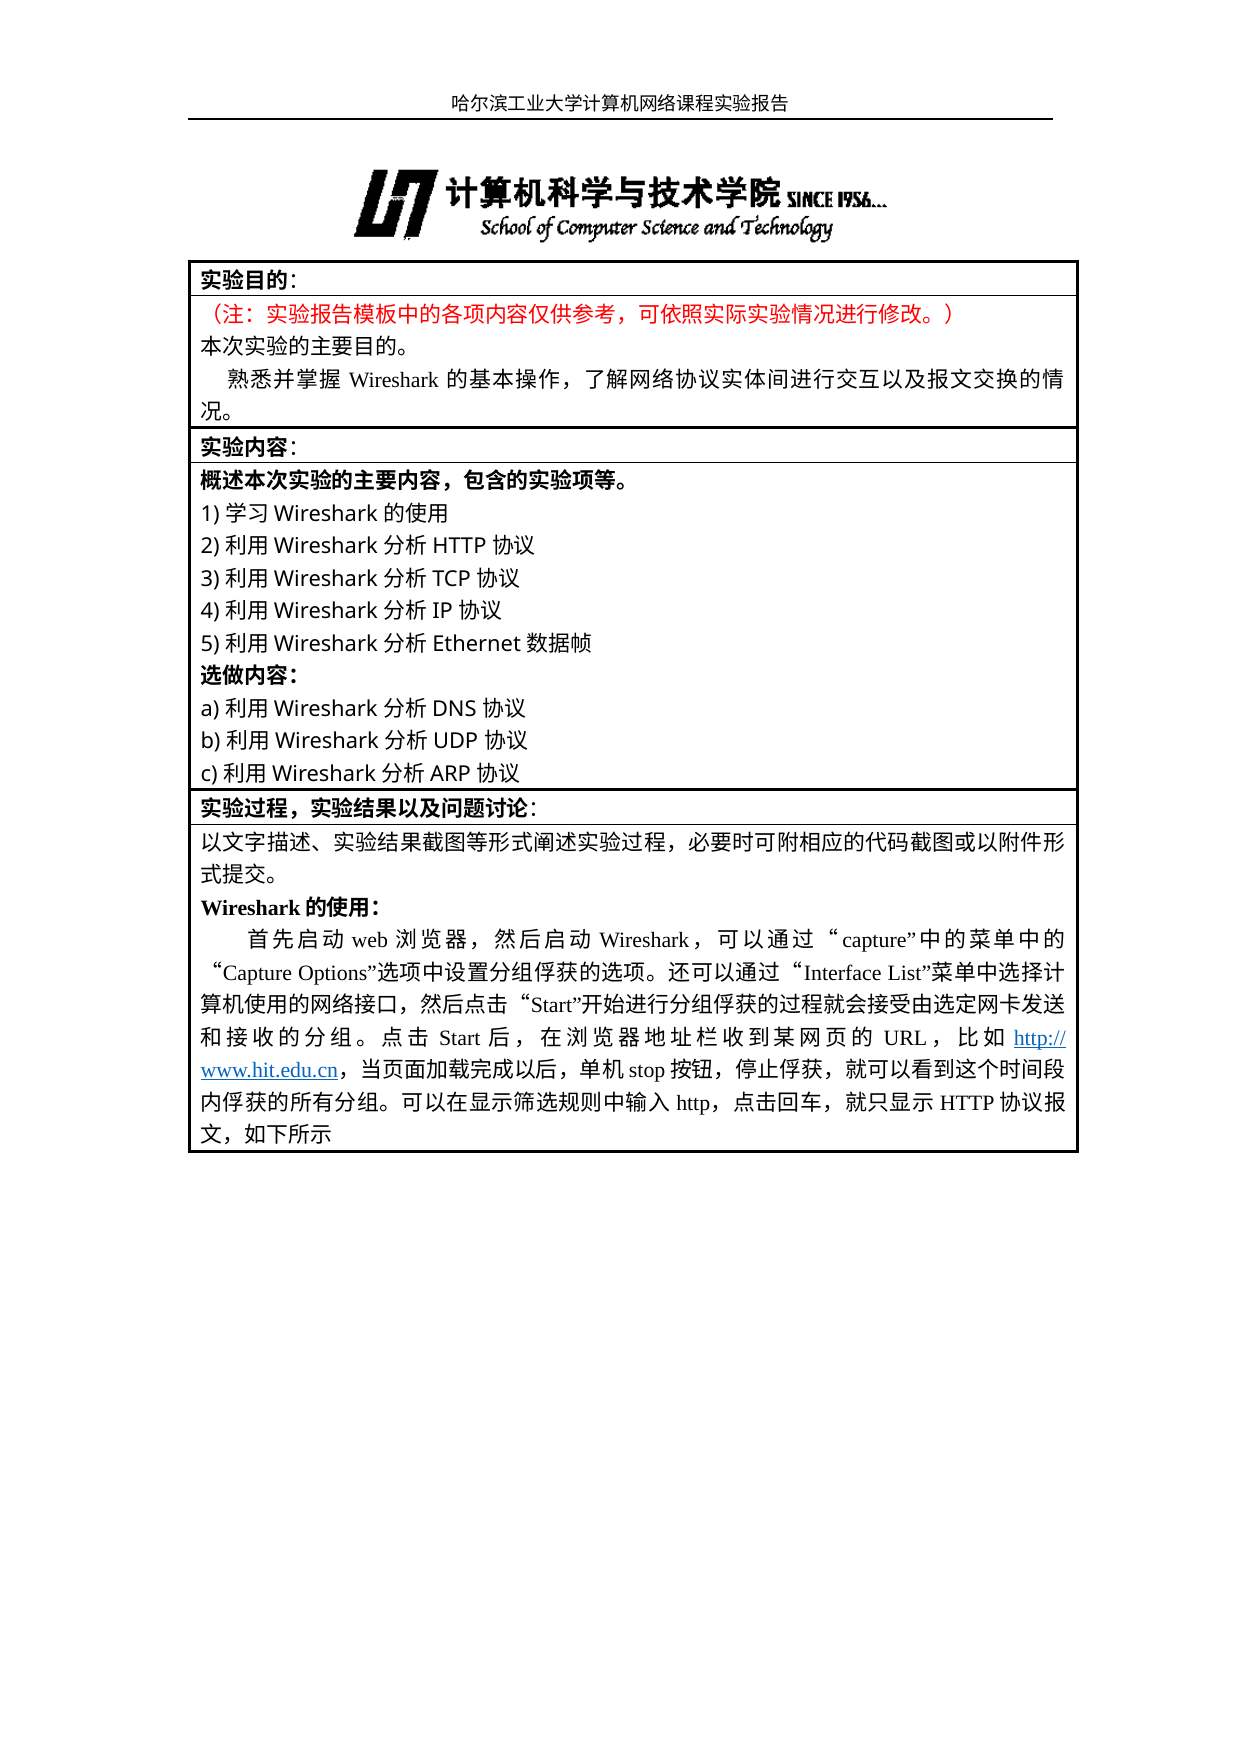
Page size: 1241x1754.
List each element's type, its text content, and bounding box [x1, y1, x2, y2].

table_cell （注：实验报告模板中的各项内容仅供参考，可依照实际实验情况进行修改。） 本次实验的主要目的。 熟悉并掌握 Wireshark 的基本操作，了解网络协议实体间进行交互以及报文交换的情况。 [191, 296, 1076, 426]
table_cell 实验过程，实验结果以及问题讨论： [191, 791, 1076, 823]
table_header 实验目的： [191, 263, 1076, 295]
table_cell 概述本次实验的主要内容，包含的实验项等。 1) 学习 Wireshark 的使用 2) 利用 Wireshark 分析 HTTP 协议 3) 利用 Wireshark 分析 TCP 协议 4) 利用 Wireshark 分析 IP 协议 5) 利用 Wireshark 分析 Ethernet 数据帧 选做内容： a) 利用 Wireshark 分析 DNS 协议 b) 利用 Wireshark 分析 UDP 协议 c) 利用 Wireshark 分析 ARP 协议 [191, 463, 1076, 788]
table_cell 实验内容： [191, 429, 1076, 462]
